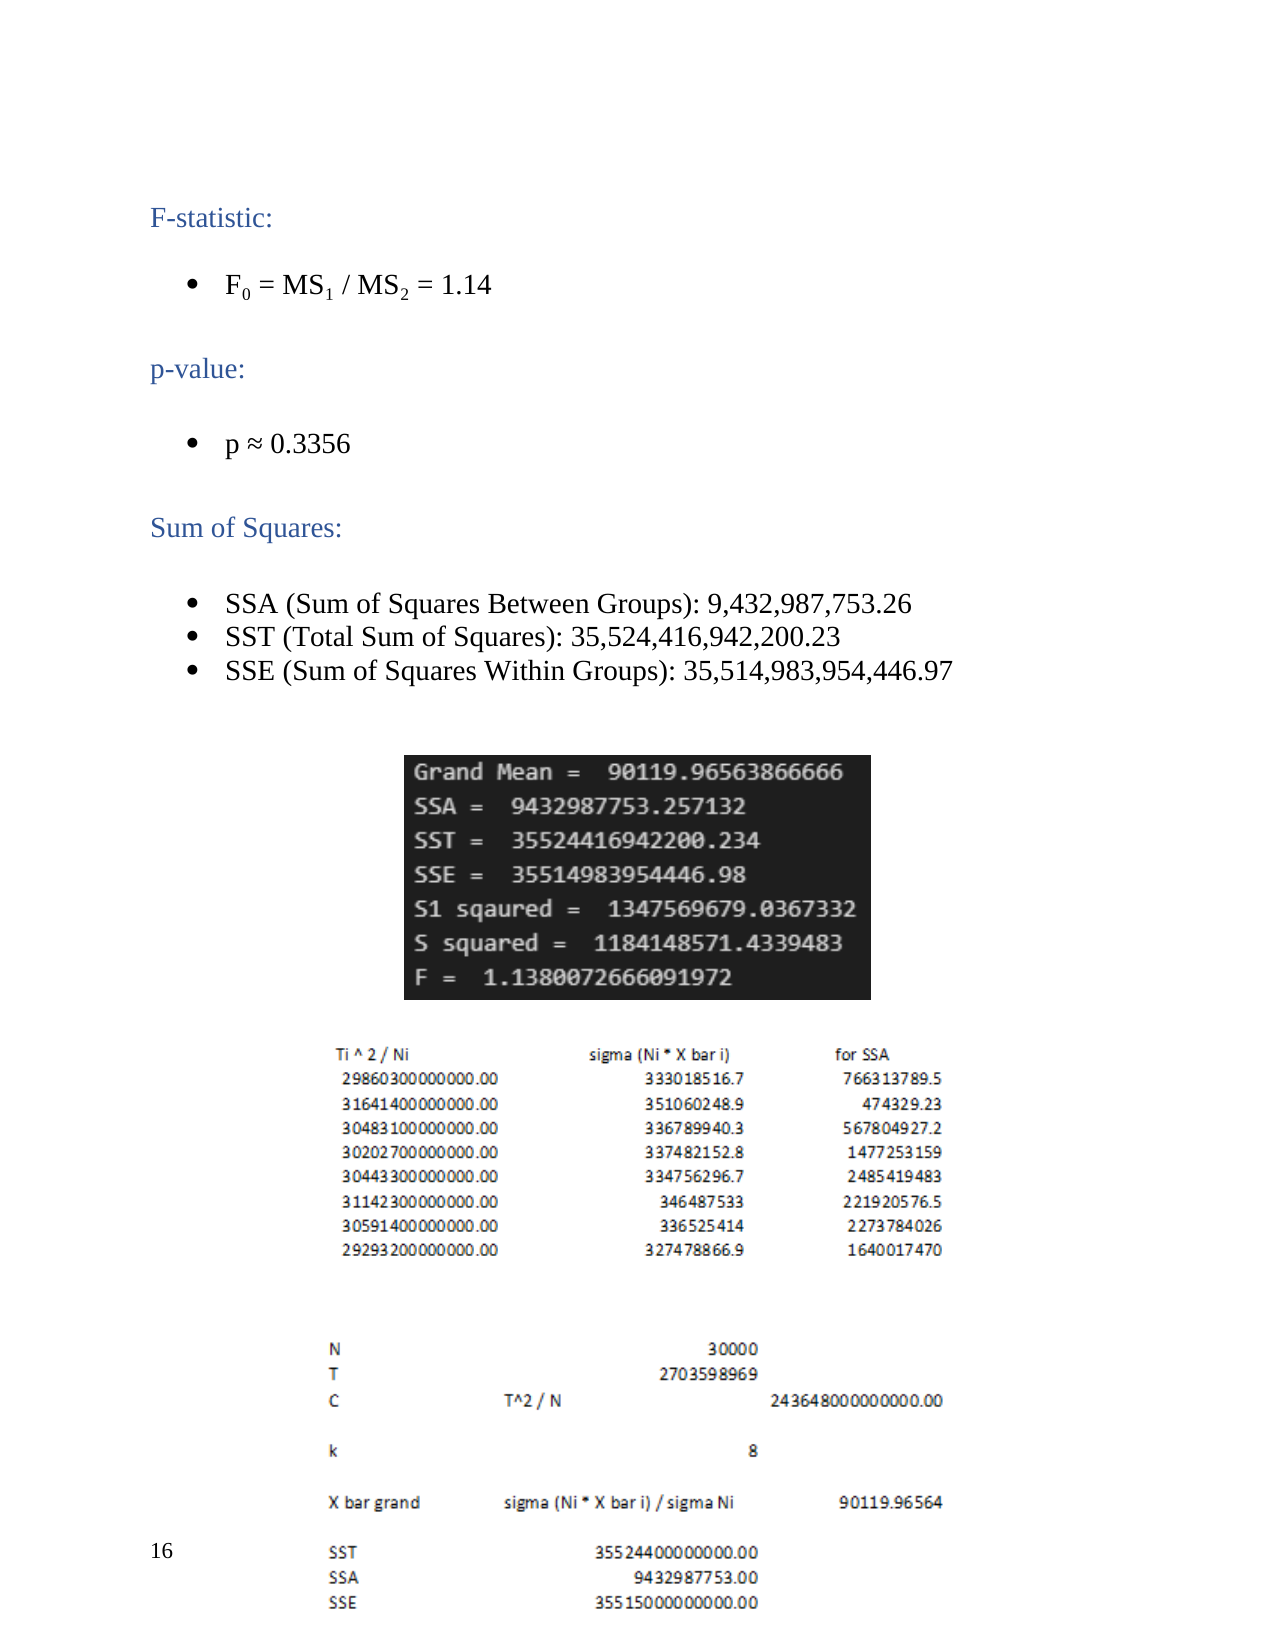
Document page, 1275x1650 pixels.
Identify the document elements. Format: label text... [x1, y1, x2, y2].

list p ≈ 0.3356 [187, 427, 1125, 460]
subtitle Sum of Squares: [150, 510, 1125, 544]
list SST (Total Sum of Squares): 35,524,416,942,200.23 [187, 619, 1125, 653]
subtitle F-statistic: [150, 200, 1125, 234]
picture [318, 1032, 957, 1265]
list F₀ = MS₁ / MS₂ = 1.14 [187, 267, 1125, 301]
picture [315, 1324, 960, 1623]
subtitle p-value: [150, 351, 1125, 385]
list SSA (Sum of Squares Between Groups): 9,432,987,753.26 [187, 586, 1125, 619]
list SSE (Sum of Squares Within Groups): 35,514,983,954,446.97 [187, 653, 1125, 687]
picture [404, 755, 871, 1000]
